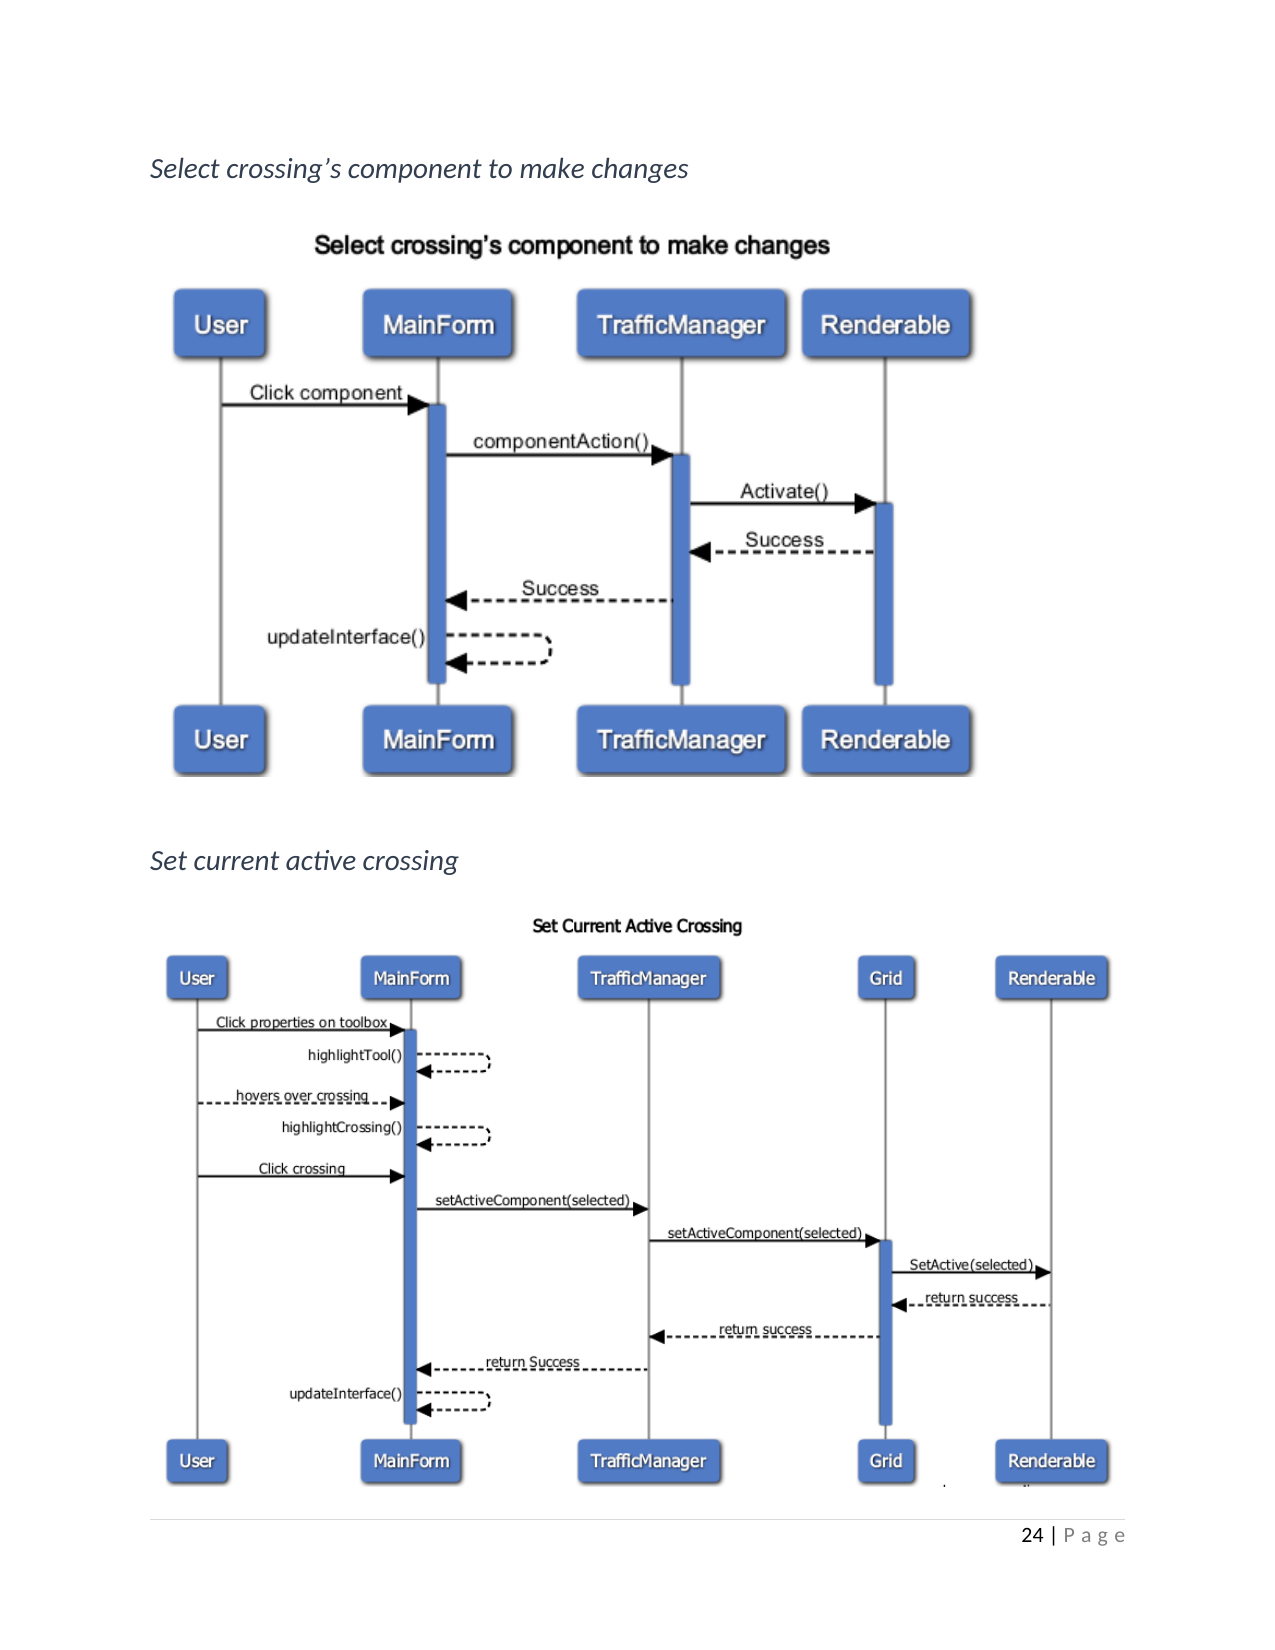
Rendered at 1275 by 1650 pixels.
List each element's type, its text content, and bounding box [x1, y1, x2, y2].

subtitle Select crossing’s component to make changes [150, 150, 1125, 186]
picture [150, 904, 1125, 1487]
subtitle Set current active crossing [150, 842, 1125, 878]
picture [150, 212, 994, 777]
